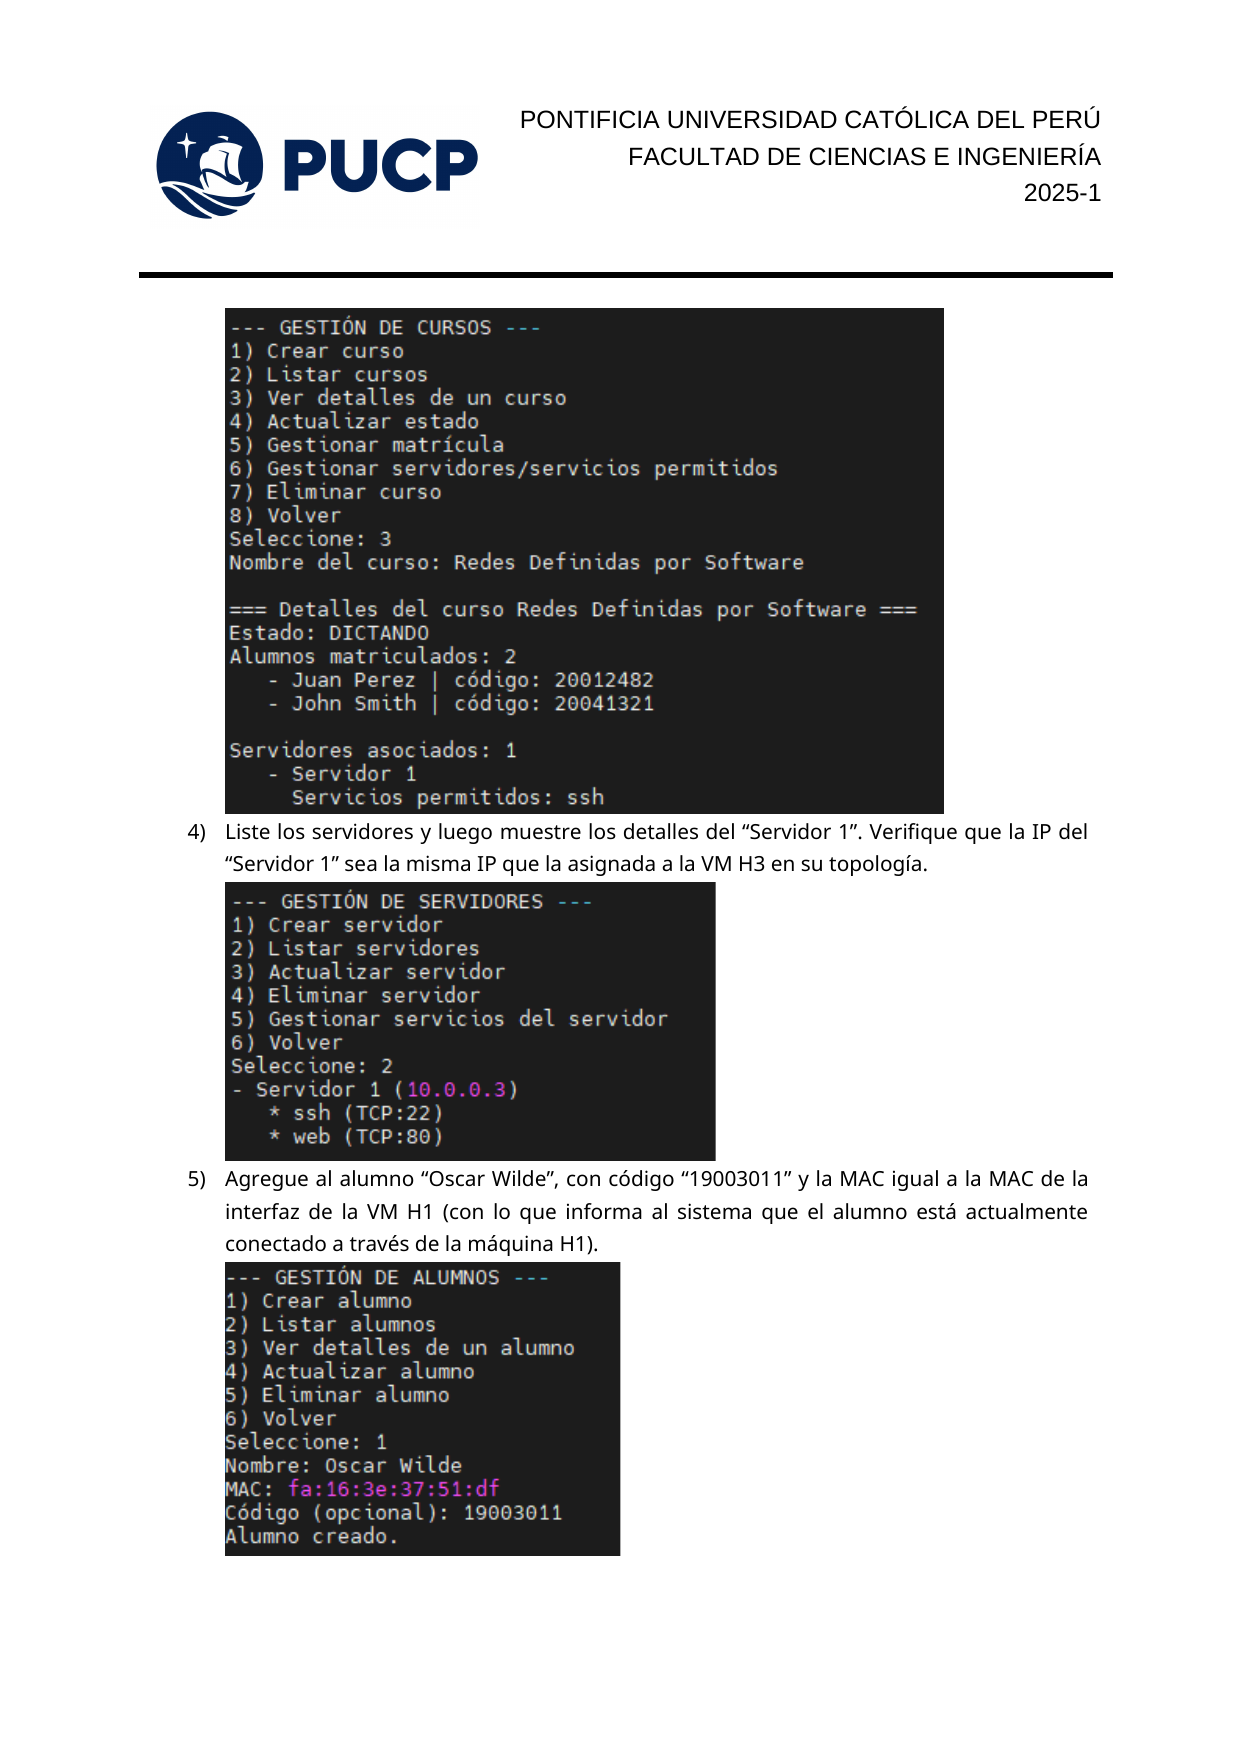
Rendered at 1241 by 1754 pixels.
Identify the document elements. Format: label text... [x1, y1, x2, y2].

picture [225, 882, 716, 1161]
list Agregue al alumno “Oscar Wilde”, con código “19003011” y la MAC igual a la MAC de la interfaz de la VM H1 (con lo que informa al sistema que el alumno está actualmente conectado a través de la máquina H1). [187, 1164, 1090, 1258]
picture [150, 105, 480, 229]
picture [225, 308, 944, 814]
list Liste los servidores y luego muestre los detalles del “Servidor 1”. Verifique que la IP del “Servidor 1” sea la misma IP que la asignada a la VM H3 en su topología. [187, 817, 1090, 878]
picture [225, 1262, 621, 1556]
